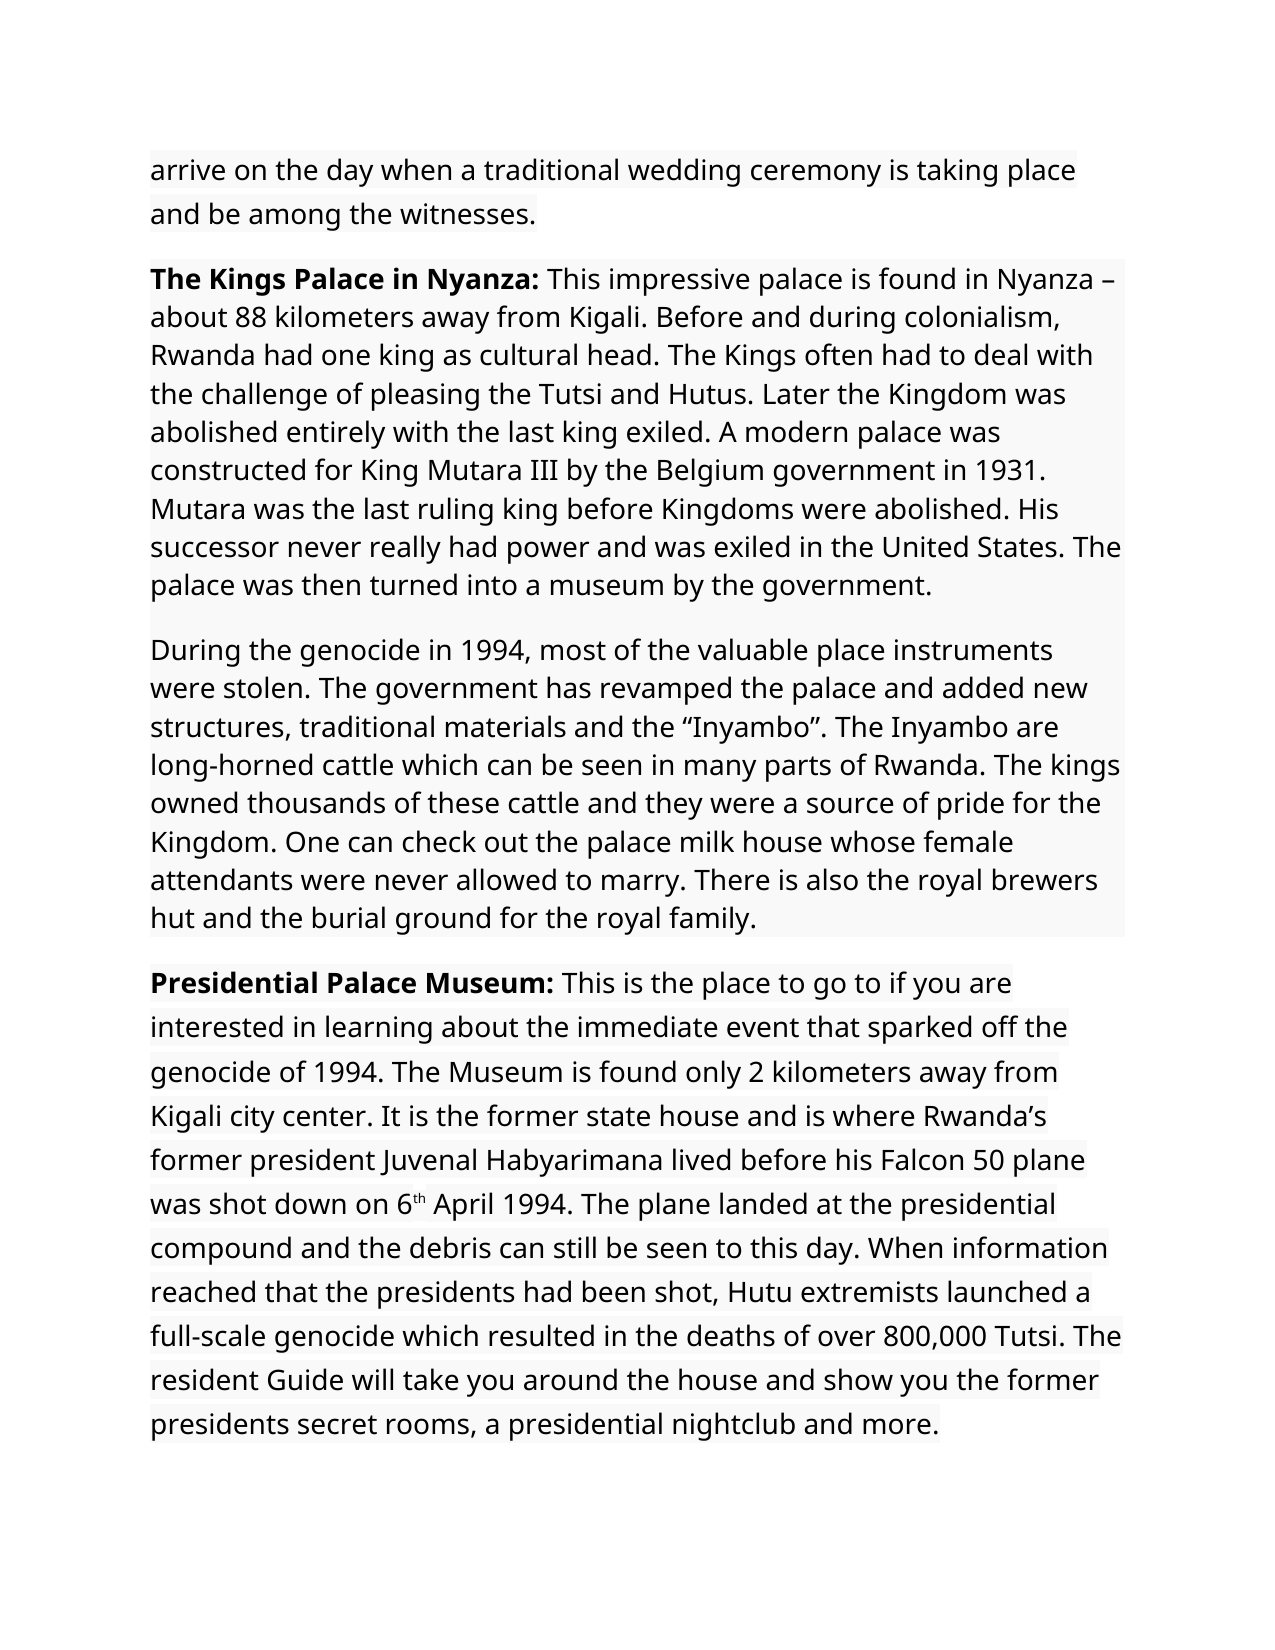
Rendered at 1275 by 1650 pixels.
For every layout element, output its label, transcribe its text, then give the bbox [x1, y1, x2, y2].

text During the genocide in 1994, most of the valuable place instruments were stolen. The government has revamped the palace and added new structures, traditional materials and the “Inyambo”. The Inyambo are long-horned cattle which can be seen in many parts of Rwanda. The kings owned thousands of these cattle and they were a source of pride for the Kingdom. One can check out the palace milk house whose female attendants were never allowed to marry. There is also the royal brewers hut and the burial ground for the royal family. [150, 631, 1125, 937]
text Presidential Palace Museum: This is the place to go to if you are interested in learning about the immediate event that sparked off the genocide of 1994. The Museum is found only 2 kilometers away from Kigali city center. It is the former state house and is where Rwanda’s former president Juvenal Habyarimana lived before his Falcon 50 plane was shot down on 6th April 1994. The plane landed at the presidential compound and the debris can still be seen to this day. When information reached that the presidents had been shot, Hutu extremists launched a full-scale genocide which resulted in the deaths of over 800,000 Tutsi. The resident Guide will take you around the house and show you the former presidents secret rooms, a presidential nightclub and more. [150, 964, 1125, 1443]
text The Kings Palace in Nyanza: This impressive palace is found in Nyanza – about 88 kilometers away from Kigali. Before and during colonialism, Rwanda had one king as cultural head. The Kings often had to deal with the challenge of pleasing the Tutsi and Hutus. Later the Kingdom was abolished entirely with the last king exiled. A modern palace was constructed for King Mutara III by the Belgium government in 1931. Mutara was the last ruling king before Kingdoms were abolished. His successor never really had power and was exiled in the United States. The palace was then turned into a museum by the government. [150, 259, 1125, 604]
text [150, 150, 1125, 232]
